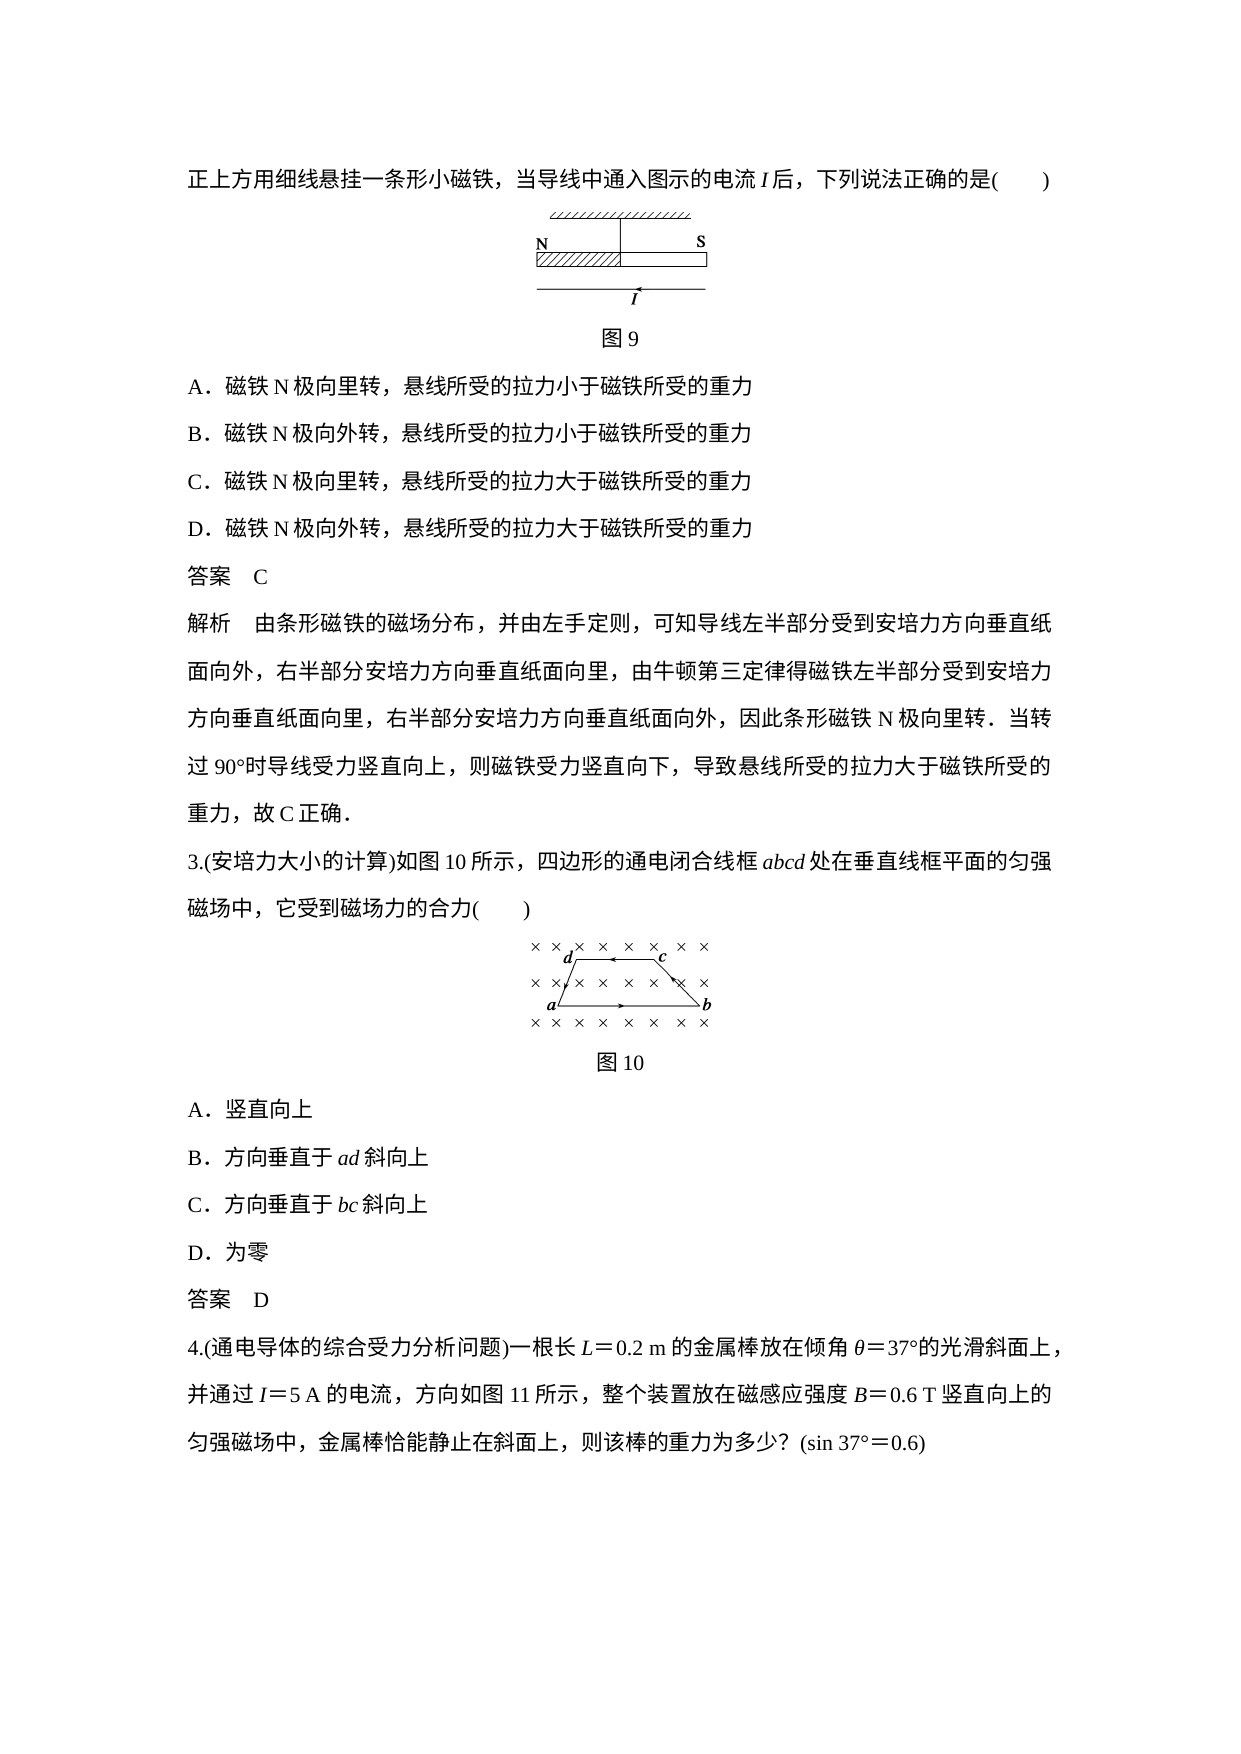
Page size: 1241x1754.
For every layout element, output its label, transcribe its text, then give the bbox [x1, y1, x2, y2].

text D．磁铁N极向外转，悬线所受的拉力大于磁铁所受的重力 [187, 511, 1053, 543]
picture [527, 938, 714, 1030]
text 4.(通电导体的综合受力分析问题)一根长L＝的金属棒放在倾角θ＝37°的光滑斜面上，并通过I＝的电流，方向如图11所示，整个装置放在磁感应强度B＝0.6 T竖直向上的匀强磁场中，金属棒恰能静止在斜面上，则该棒的重力为多少？(sin 37°＝0.6) [187, 1329, 1053, 1456]
text 图9 [187, 321, 1053, 353]
text C．方向垂直于bc斜向上 [187, 1187, 1053, 1219]
text C．磁铁N极向里转，悬线所受的拉力大于磁铁所受的重力 [187, 464, 1053, 496]
text A．竖直向上 [187, 1092, 1053, 1124]
text 答案 C [187, 559, 1053, 591]
text 解析 由条形磁铁的磁场分布，并由左手定则，可知导线左半部分受到安培力方向垂直纸面向外，右半部分安培力方向垂直纸面向里，由牛顿第三定律得磁铁左半部分受到安培力方向垂直纸面向里，右半部分安培力方向垂直纸面向外，因此条形磁铁N极向里转．当转过90°时导线受力竖直向上，则磁铁受力竖直向下，导致悬线所受的拉力大于磁铁所受的重力，故C正确． [187, 606, 1053, 828]
text B．磁铁N极向外转，悬线所受的拉力小于磁铁所受的重力 [187, 416, 1053, 448]
text D．为零 [187, 1234, 1053, 1266]
text A．磁铁N极向里转，悬线所受的拉力小于磁铁所受的重力 [187, 369, 1053, 401]
picture [531, 209, 709, 307]
text B．方向垂直于ad斜向上 [187, 1139, 1053, 1171]
text 图10 [187, 1044, 1053, 1076]
text 答案 D [187, 1282, 1053, 1314]
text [187, 162, 1053, 194]
text 3.(安培力大小的计算)如图10所示，四边形的通电闭合线框abcd处在垂直线框平面的匀强磁场中，它受到磁场力的合力( ) [187, 844, 1053, 923]
